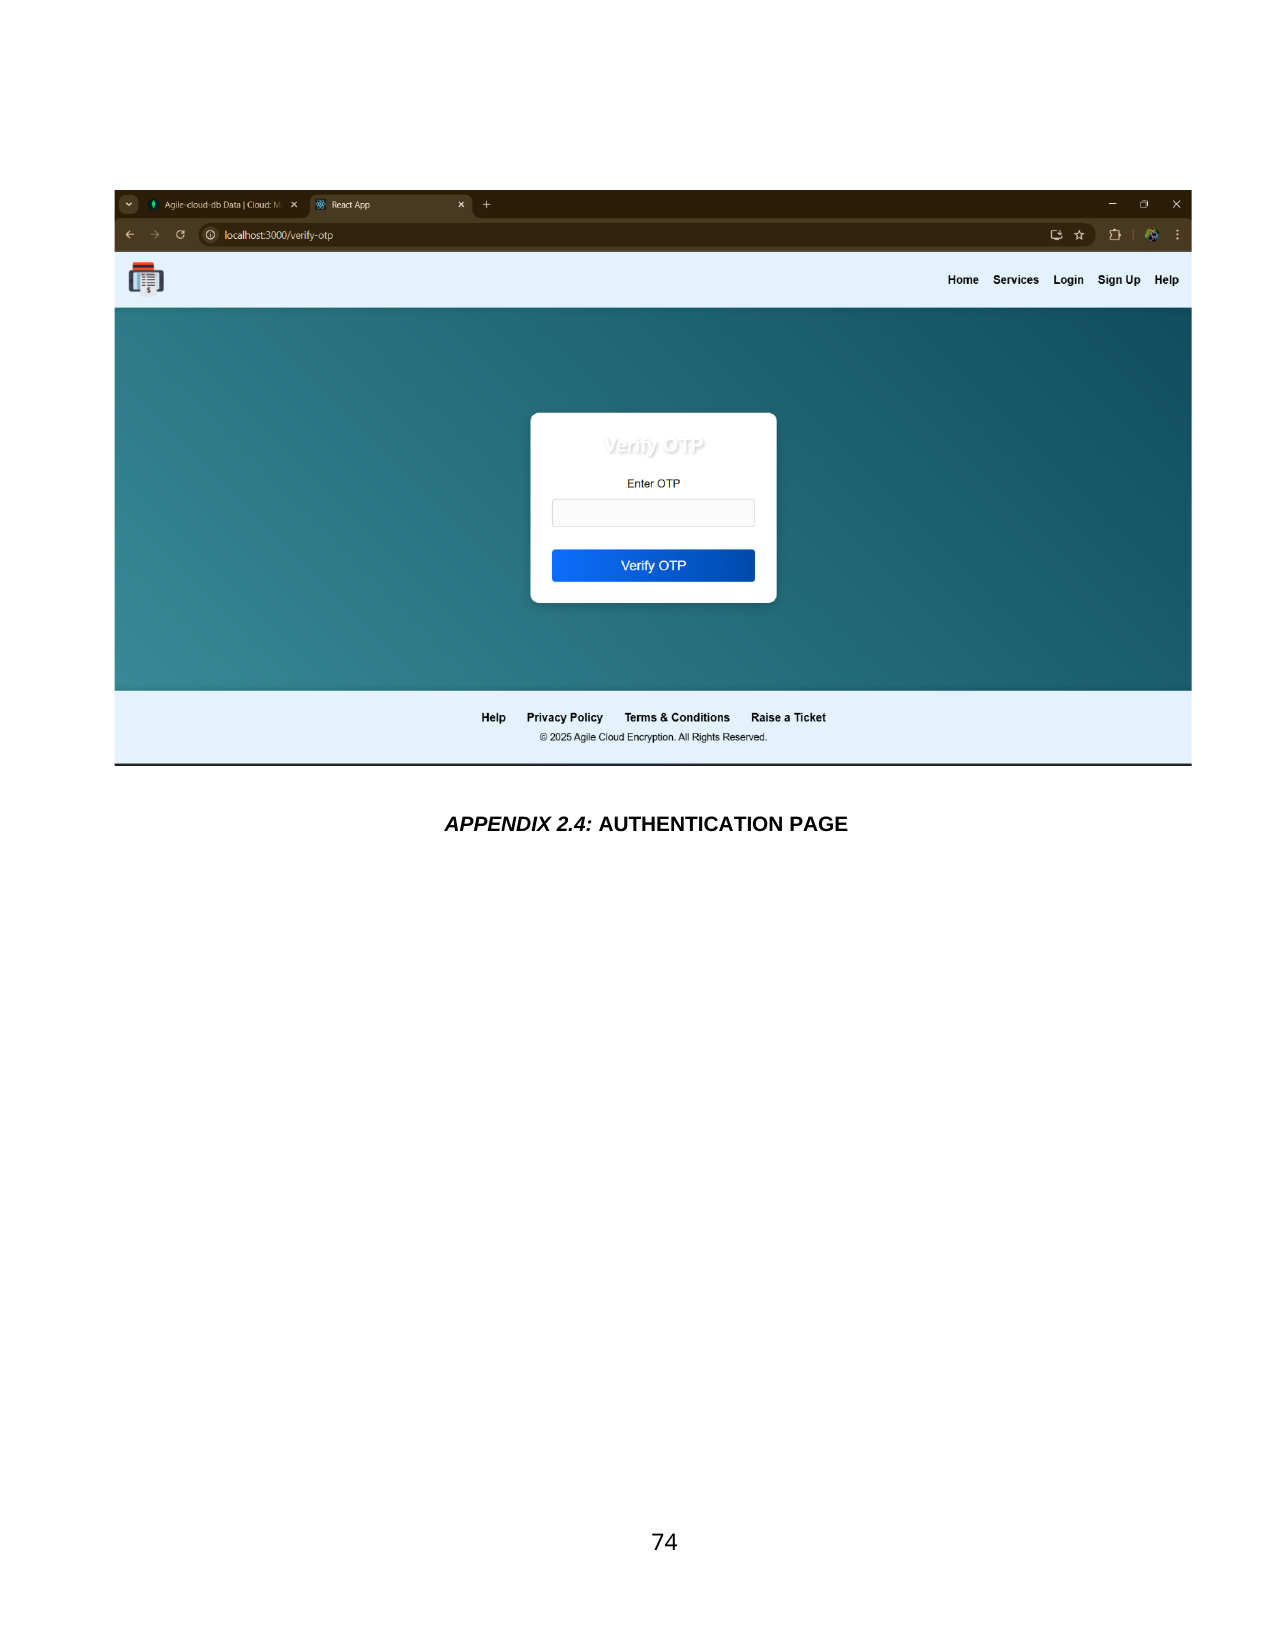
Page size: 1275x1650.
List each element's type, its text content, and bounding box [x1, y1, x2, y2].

picture [114, 190, 1192, 766]
subtitle APPENDIX 2.4: AUTHENTICATION PAGE [159, 811, 1133, 835]
